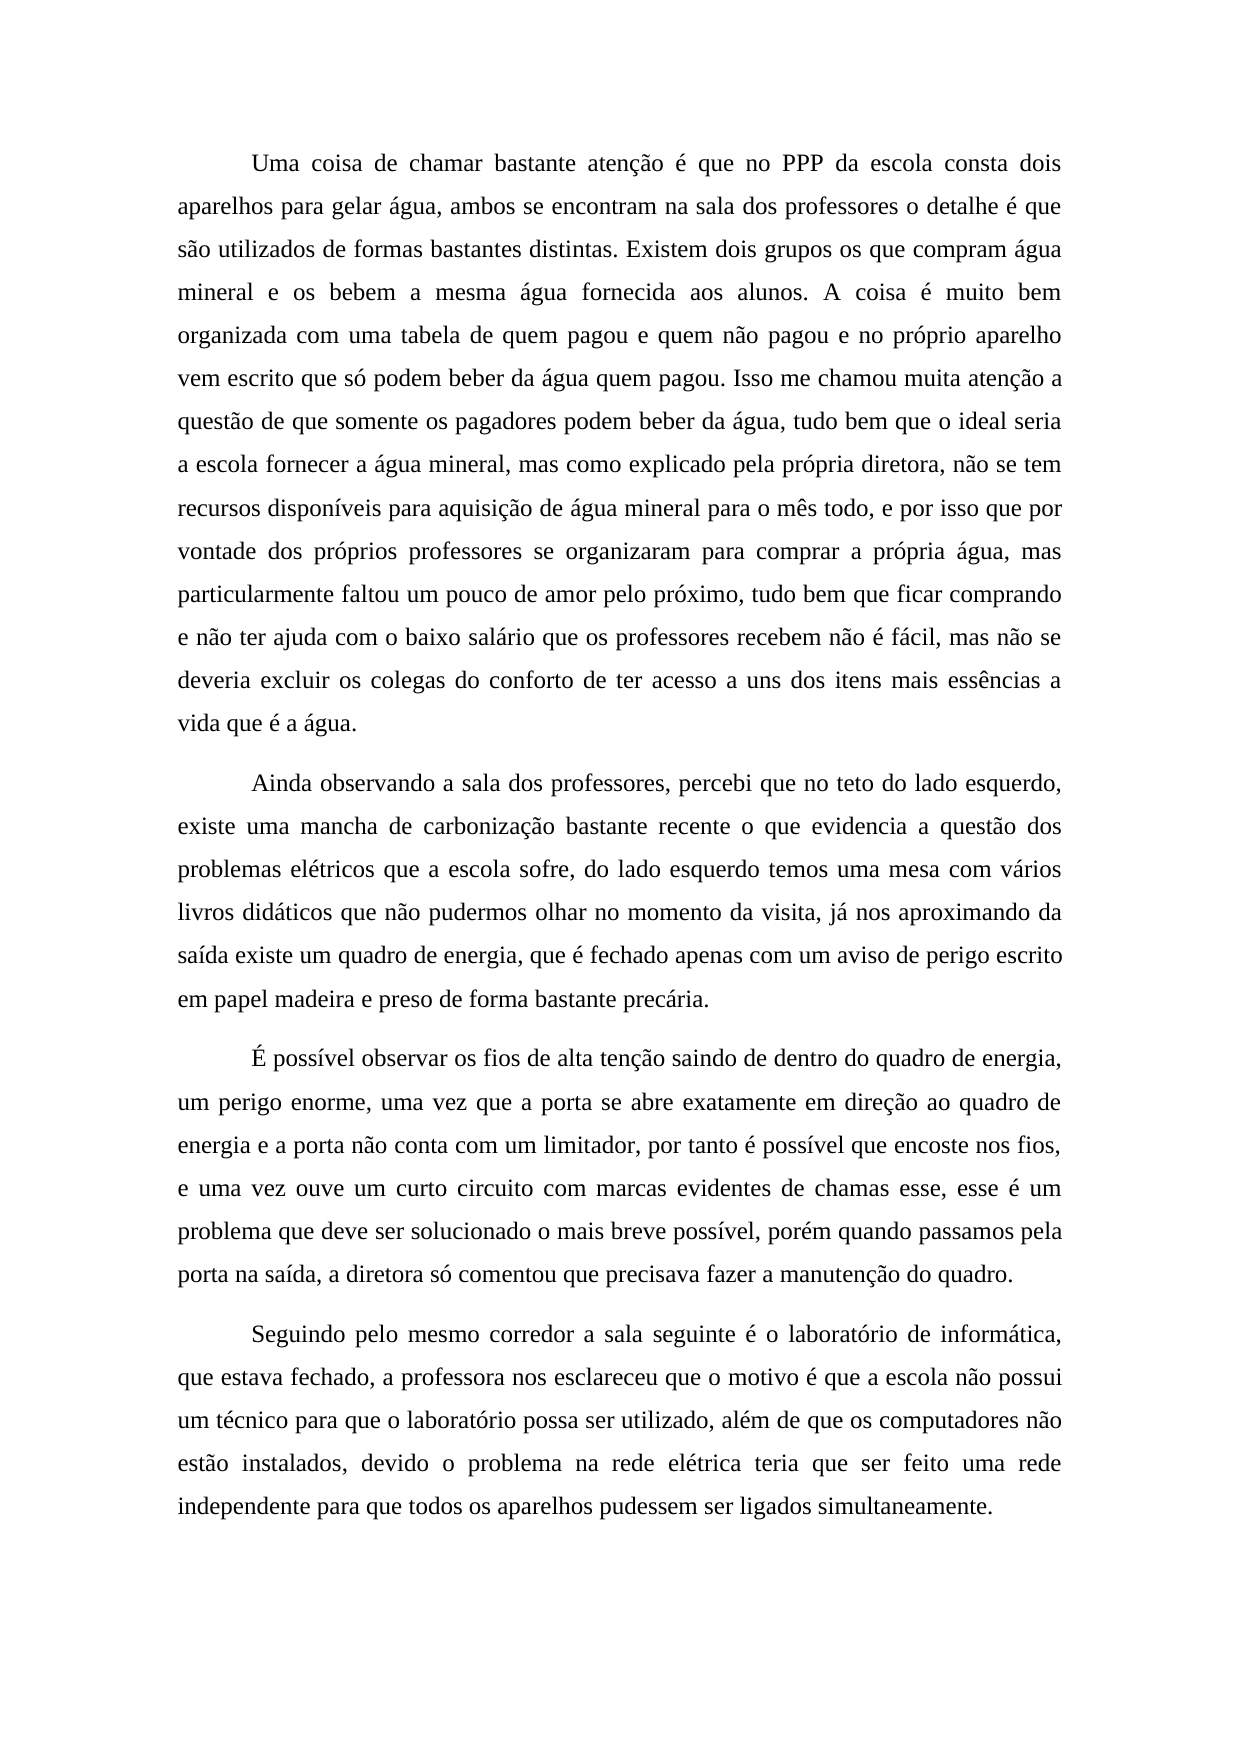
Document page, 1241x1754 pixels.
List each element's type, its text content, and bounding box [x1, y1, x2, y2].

text Uma coisa de chamar bastante atenção é que no PPP da escola consta dois aparelhos para gelar água, ambos se encontram na sala dos professores o detalhe é que são utilizados de formas bastantes distintas. Existem dois grupos os que compram água mineral e os bebem a mesma água fornecida aos alunos. A coisa é muito bem organizada com uma tabela de quem pagou e quem não pagou e no próprio aparelho vem escrito que só podem beber da água quem pagou. Isso me chamou muita atenção a questão de que somente os pagadores podem beber da água, tudo bem que o ideal seria a escola fornecer a água mineral, mas como explicado pela própria diretora, não se tem recursos disponíveis para aquisição de água mineral para o mês todo, e por isso que por vontade dos próprios professores se organizaram para comprar a própria água, mas particularmente faltou um pouco de amor pelo próximo, tudo bem que ficar comprando e não ter ajuda com o baixo salário que os professores recebem não é fácil, mas não se deveria excluir os colegas do conforto de ter acesso a uns dos itens mais essências a vida que é a água. [177, 148, 1063, 737]
text Ainda observando a sala dos professores, percebi que no teto do lado esquerdo, existe uma mancha de carbonização bastante recente o que evidencia a questão dos problemas elétricos que a escola sofre, do lado esquerdo temos uma mesa com vários livros didáticos que não pudermos olhar no momento da visita, já nos aproximando da saída existe um quadro de energia, que é fechado apenas com um aviso de perigo escrito em papel madeira e preso de forma bastante precária. [177, 768, 1063, 1012]
text Seguindo pelo mesmo corredor a sala seguinte é o laboratório de informática, que estava fechado, a professora nos esclareceu que o motivo é que a escola não possui um técnico para que o laboratório possa ser utilizado, além de que os computadores não estão instalados, devido o problema na rede elétrica teria que ser feito uma rede independente para que todos os aparelhos pudessem ser ligados simultaneamente. [177, 1319, 1063, 1520]
text É possível observar os fios de alta tenção saindo de dentro do quadro de energia, um perigo enorme, uma vez que a porta se abre exatamente em direção ao quadro de energia e a porta não conta com um limitador, por tanto é possível que encoste nos fios, e uma vez ouve um curto circuito com marcas evidentes de chamas esse, esse é um problema que deve ser solucionado o mais breve possível, porém quando passamos pela porta na saída, a diretora só comentou que precisava fazer a manutenção do quadro. [177, 1043, 1063, 1288]
